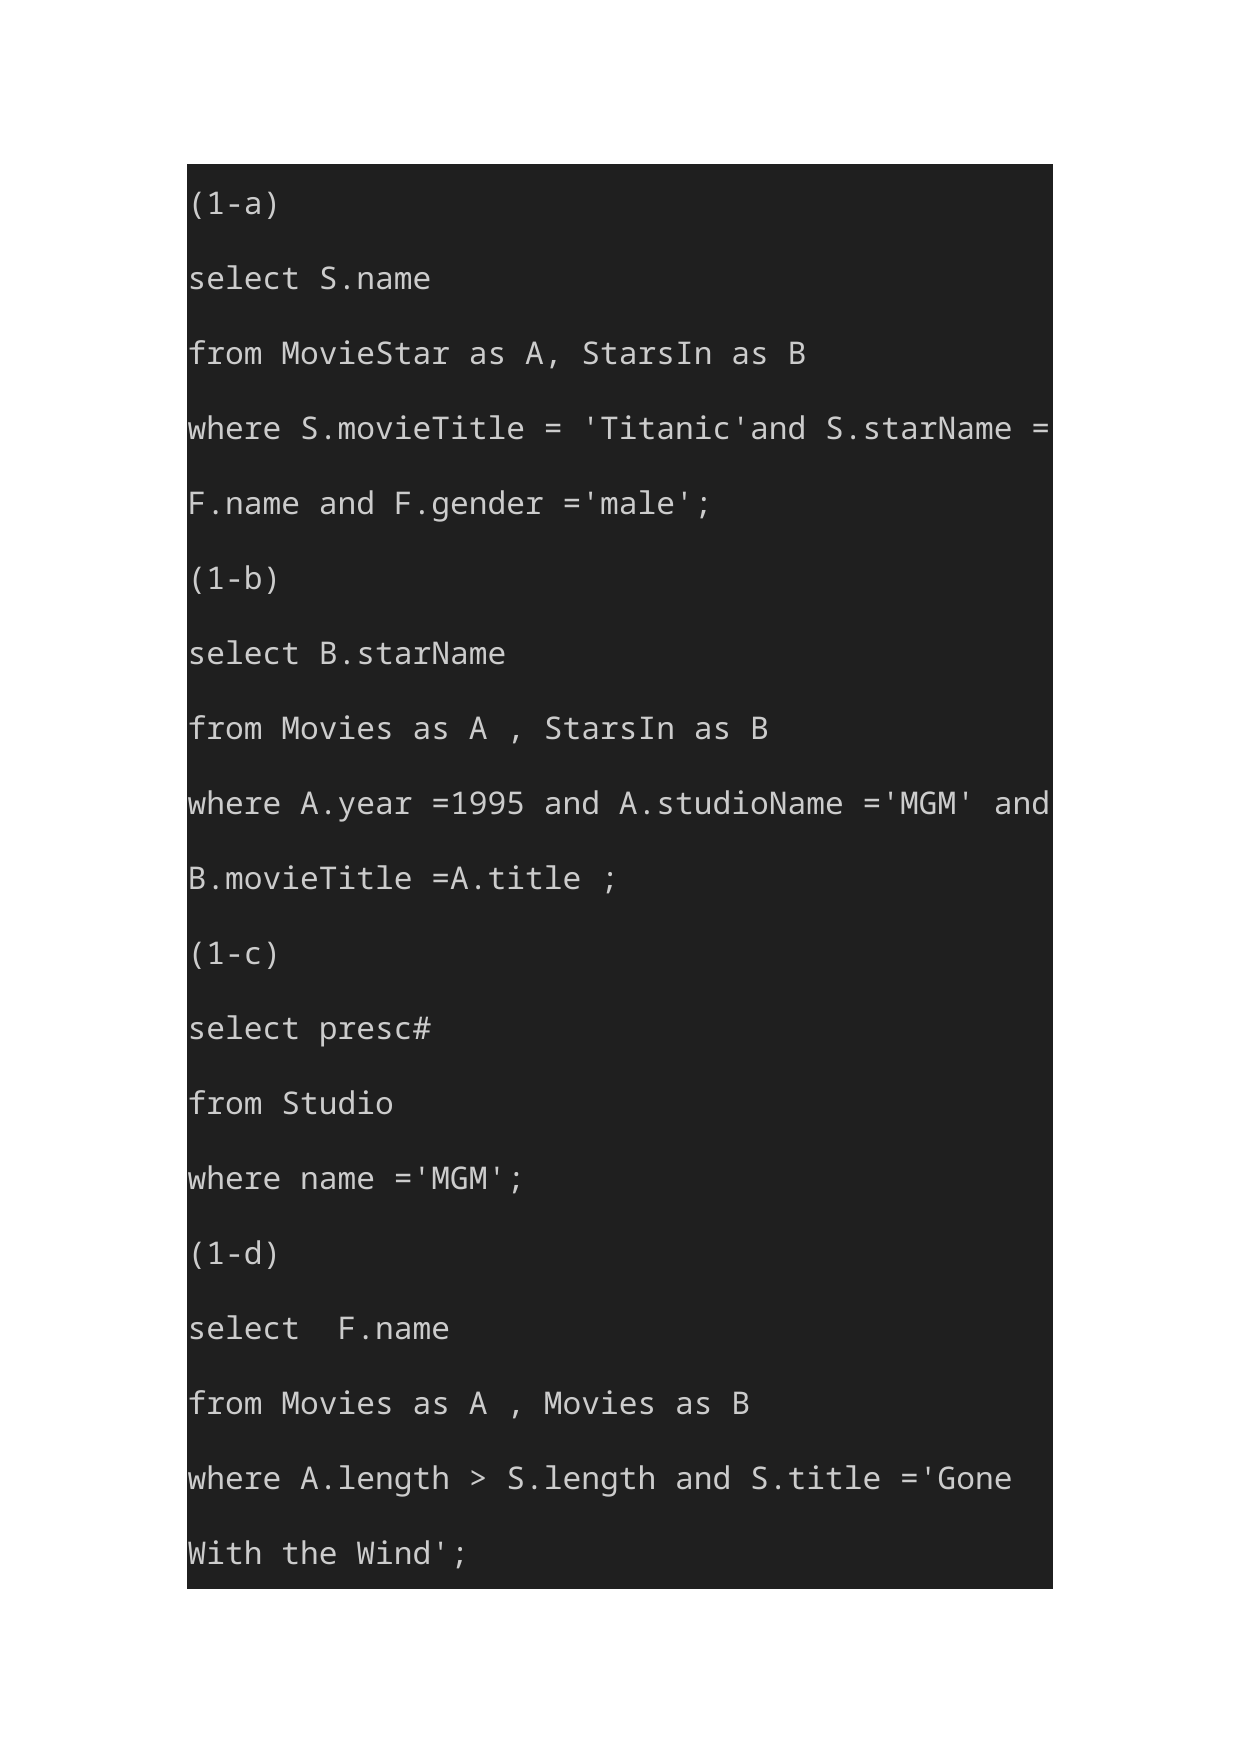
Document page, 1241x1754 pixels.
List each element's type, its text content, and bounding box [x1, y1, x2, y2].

text select B.starName [187, 614, 1053, 689]
text (1-b) [187, 539, 1053, 614]
text select S.name [187, 239, 1053, 314]
text from MovieStar as A, StarsIn as B [187, 314, 1053, 389]
text from Studio [187, 1064, 1053, 1139]
text where A.length > S.length and S.title ='Gone With the Wind'; [187, 1439, 1053, 1589]
text where S.movieTitle = 'Titanic'and S.starName = F.name and F.gender ='male'; [187, 389, 1053, 539]
text select F.name [187, 1289, 1053, 1364]
text (1-c) [187, 914, 1053, 989]
text (1-a) [187, 164, 1053, 239]
text where name ='MGM'; [187, 1139, 1053, 1214]
text from Movies as A , StarsIn as B [187, 689, 1053, 764]
text select presc# [187, 989, 1053, 1064]
text (1-d) [187, 1214, 1053, 1289]
text where A.year =1995 and A.studioName ='MGM' and B.movieTitle =A.title ; [187, 764, 1053, 914]
text from Movies as A , Movies as B [187, 1364, 1053, 1439]
